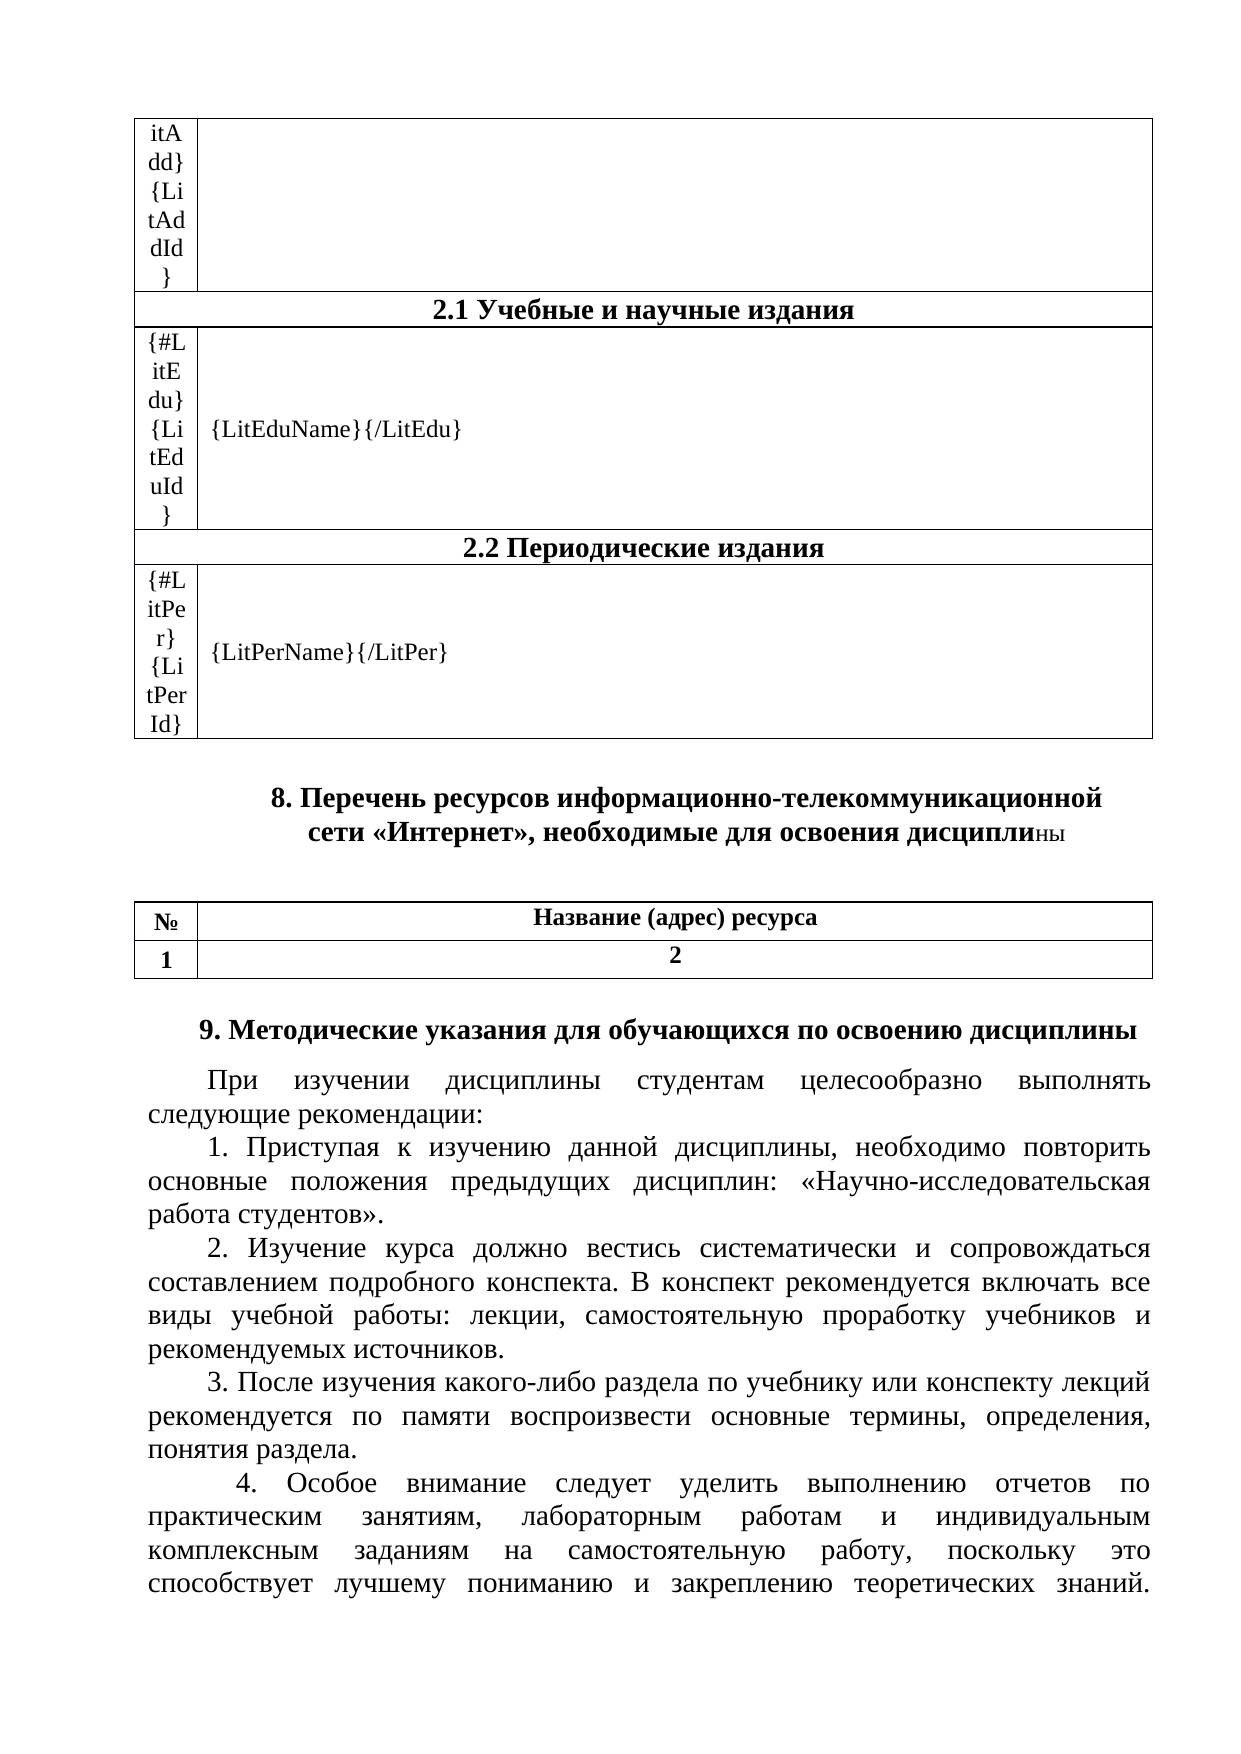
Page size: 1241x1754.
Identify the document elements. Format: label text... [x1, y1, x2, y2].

table_cell {LitPerName}{/LitPer} [198, 565, 1152, 738]
text 3. После изучения какого-либо раздела по учебнику или конспекту лекций рекомендуется по памяти воспроизвести основные термины, определения, понятия раздела. [148, 1364, 1152, 1465]
table_header № [135, 903, 197, 939]
table_header Название (адрес) ресурса [198, 903, 1152, 939]
table_cell {#LitEdu}{LitEduId} [135, 328, 197, 529]
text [148, 1465, 1152, 1599]
table_cell 2 [198, 941, 1152, 978]
table_cell {#LitPer}{LitPerId} [135, 565, 197, 738]
table_cell 1 [135, 941, 197, 978]
table_cell {LitEduName}{/LitEdu} [198, 328, 1152, 529]
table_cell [198, 119, 1152, 291]
text 2. Изучение курса должно вестись систематически и сопровождаться составлением подробного конспекта. В конспект рекомендуется включать все виды учебной работы: лекции, самостоятельную проработку учебников и рекомендуемых источников. [148, 1230, 1152, 1364]
table_cell 2.1 Учебные и научные издания [135, 292, 1152, 326]
text 8. Перечень ресурсов информационно-телекоммуникационной [148, 781, 1152, 814]
table_cell {#LitAdd}{LitAddId} [135, 119, 197, 291]
text сети «Интернет», необходимые для освоения дисциплины [148, 814, 1152, 848]
table_cell 2.2 Периодические издания [135, 530, 1152, 564]
text 1. Приступая к изучению данной дисциплины, необходимо повторить основные положения предыдущих дисциплин: «Научно-исследовательская работа студентов». [148, 1129, 1152, 1230]
text При изучении дисциплины студентам целесообразно выполнять следующие рекомендации: [148, 1062, 1152, 1129]
text 9. Методические указания для обучающихся по освоению дисциплины [185, 1012, 1152, 1046]
